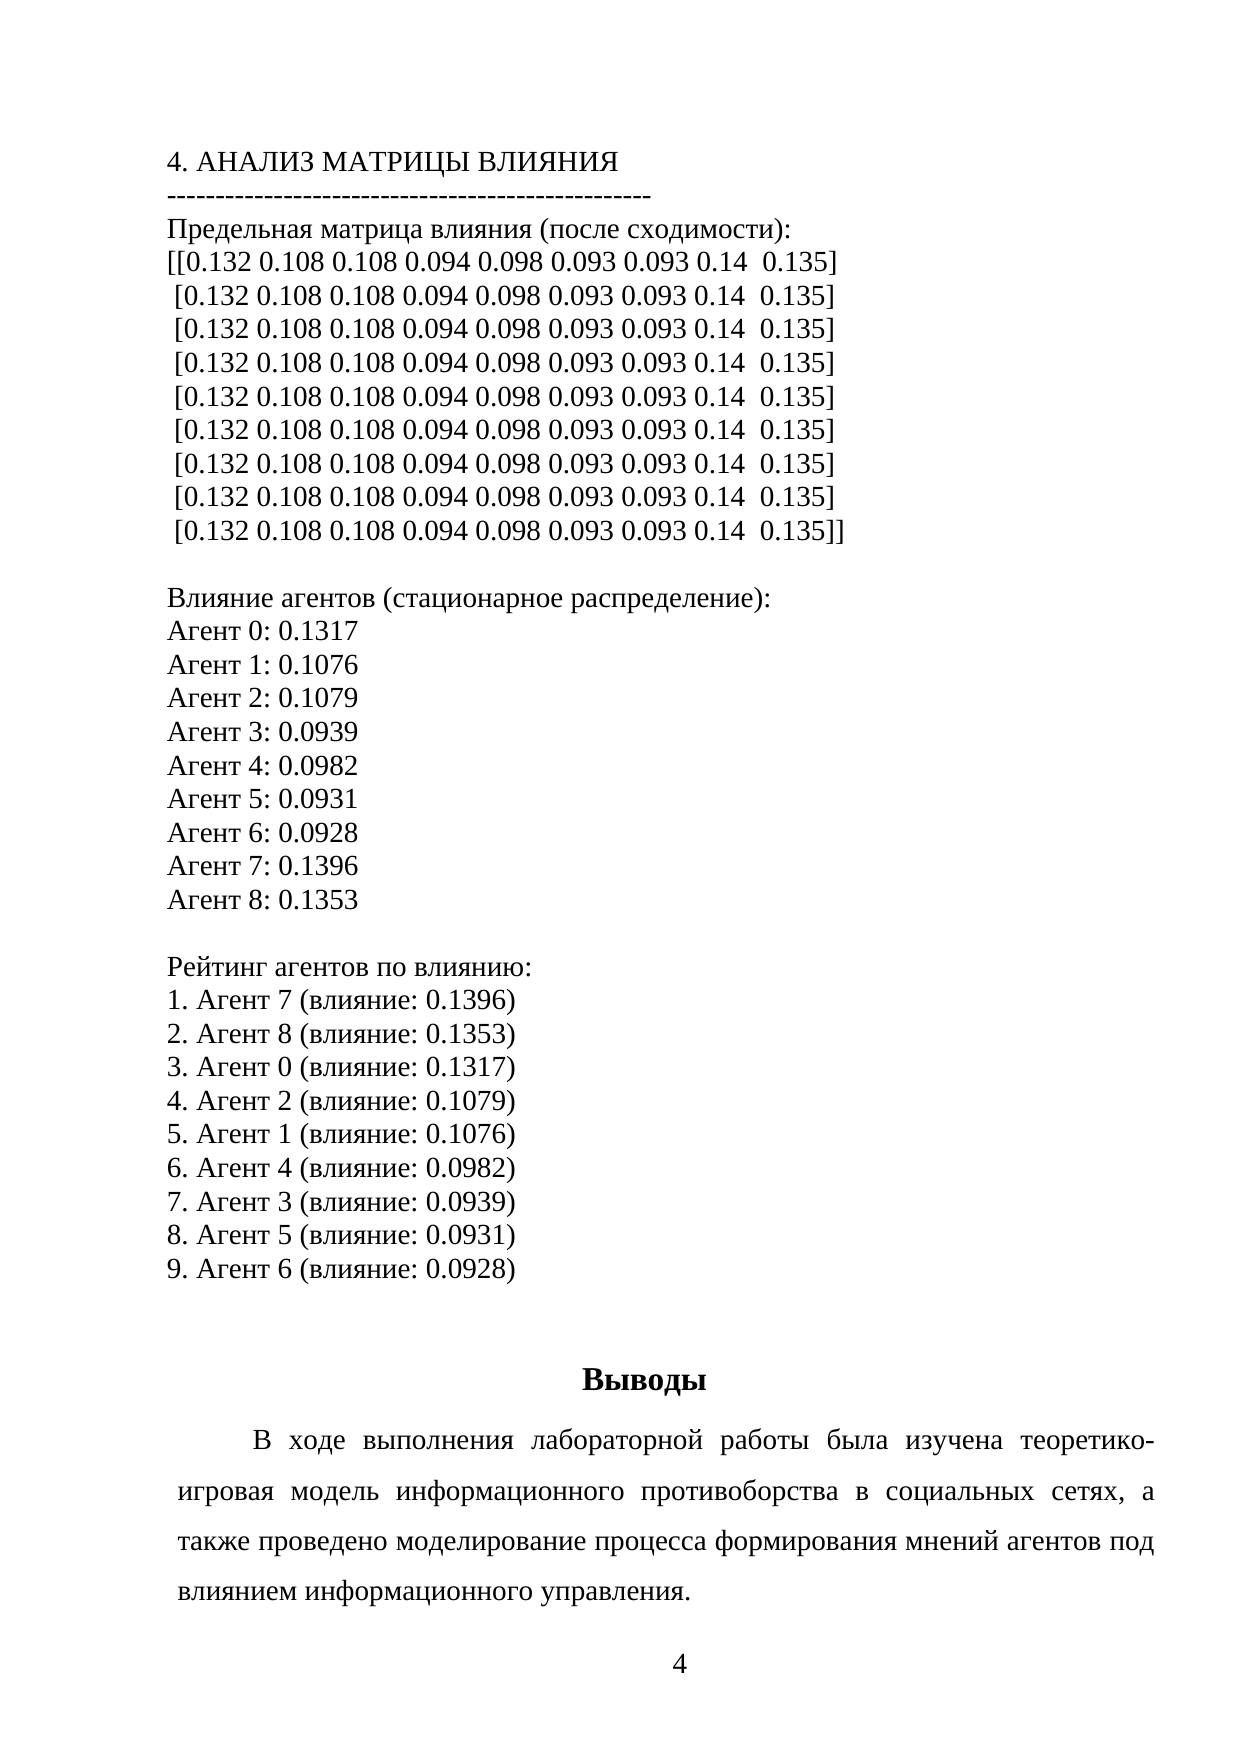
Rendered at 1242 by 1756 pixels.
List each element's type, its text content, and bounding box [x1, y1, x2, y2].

text -------------------------------------------------- [167, 177, 1194, 211]
text 4. Агент 2 (влияние: 0.1079) [167, 1083, 1194, 1117]
text Агент 4: 0.0982 [167, 748, 1194, 781]
text Агент 1: 0.1076 [167, 647, 1194, 681]
text [0.132 0.108 0.108 0.094 0.098 0.093 0.093 0.14 0.135] [167, 412, 1194, 446]
text Рейтинг агентов по влиянию: [167, 949, 1194, 982]
text 5. Агент 1 (влияние: 0.1076) [167, 1117, 1194, 1150]
text [0.132 0.108 0.108 0.094 0.098 0.093 0.093 0.14 0.135]] [167, 513, 1194, 546]
text Агент 7: 0.1396 [167, 848, 1194, 882]
text Влияние агентов (стационарное распределение): [167, 580, 1194, 613]
text В ходе выполнения лабораторной работы была изучена теоретико- игровая модель информационного противоборства в социальных сетях, а также проведено моделирование процесса формирования мнений агентов под влиянием информационного управления. [177, 1422, 1155, 1607]
text 3. Агент 0 (влияние: 0.1317) [167, 1049, 1194, 1083]
text 7. Агент 3 (влияние: 0.0939) [167, 1184, 1194, 1217]
text [0.132 0.108 0.108 0.094 0.098 0.093 0.093 0.14 0.135] [167, 345, 1194, 379]
text 9. Агент 6 (влияние: 0.0928) [167, 1251, 1194, 1284]
text [0.132 0.108 0.108 0.094 0.098 0.093 0.093 0.14 0.135] [167, 312, 1194, 345]
text [[0.132 0.108 0.108 0.094 0.098 0.093 0.093 0.14 0.135] [167, 244, 1194, 278]
text Агент 5: 0.0931 [167, 781, 1194, 815]
text Агент 8: 0.1353 [167, 882, 1194, 915]
text 1. Агент 7 (влияние: 0.1396) [167, 982, 1194, 1016]
text [0.132 0.108 0.108 0.094 0.098 0.093 0.093 0.14 0.135] [167, 379, 1194, 412]
text Агент 0: 0.1317 [167, 613, 1194, 647]
text 4. АНАЛИЗ МАТРИЦЫ ВЛИЯНИЯ [167, 144, 1194, 177]
text Предельная матрица влияния (после сходимости): [167, 211, 1194, 244]
subtitle Выводы [167, 1359, 1122, 1397]
text [0.132 0.108 0.108 0.094 0.098 0.093 0.093 0.14 0.135] [167, 446, 1194, 479]
text [0.132 0.108 0.108 0.094 0.098 0.093 0.093 0.14 0.135] [167, 479, 1194, 513]
text Агент 2: 0.1079 [167, 681, 1194, 714]
text [0.132 0.108 0.108 0.094 0.098 0.093 0.093 0.14 0.135] [167, 278, 1194, 312]
text Агент 6: 0.0928 [167, 815, 1194, 848]
text Агент 3: 0.0939 [167, 714, 1194, 748]
text 2. Агент 8 (влияние: 0.1353) [167, 1016, 1194, 1049]
text 8. Агент 5 (влияние: 0.0931) [167, 1217, 1194, 1251]
text 6. Агент 4 (влияние: 0.0982) [167, 1150, 1194, 1184]
